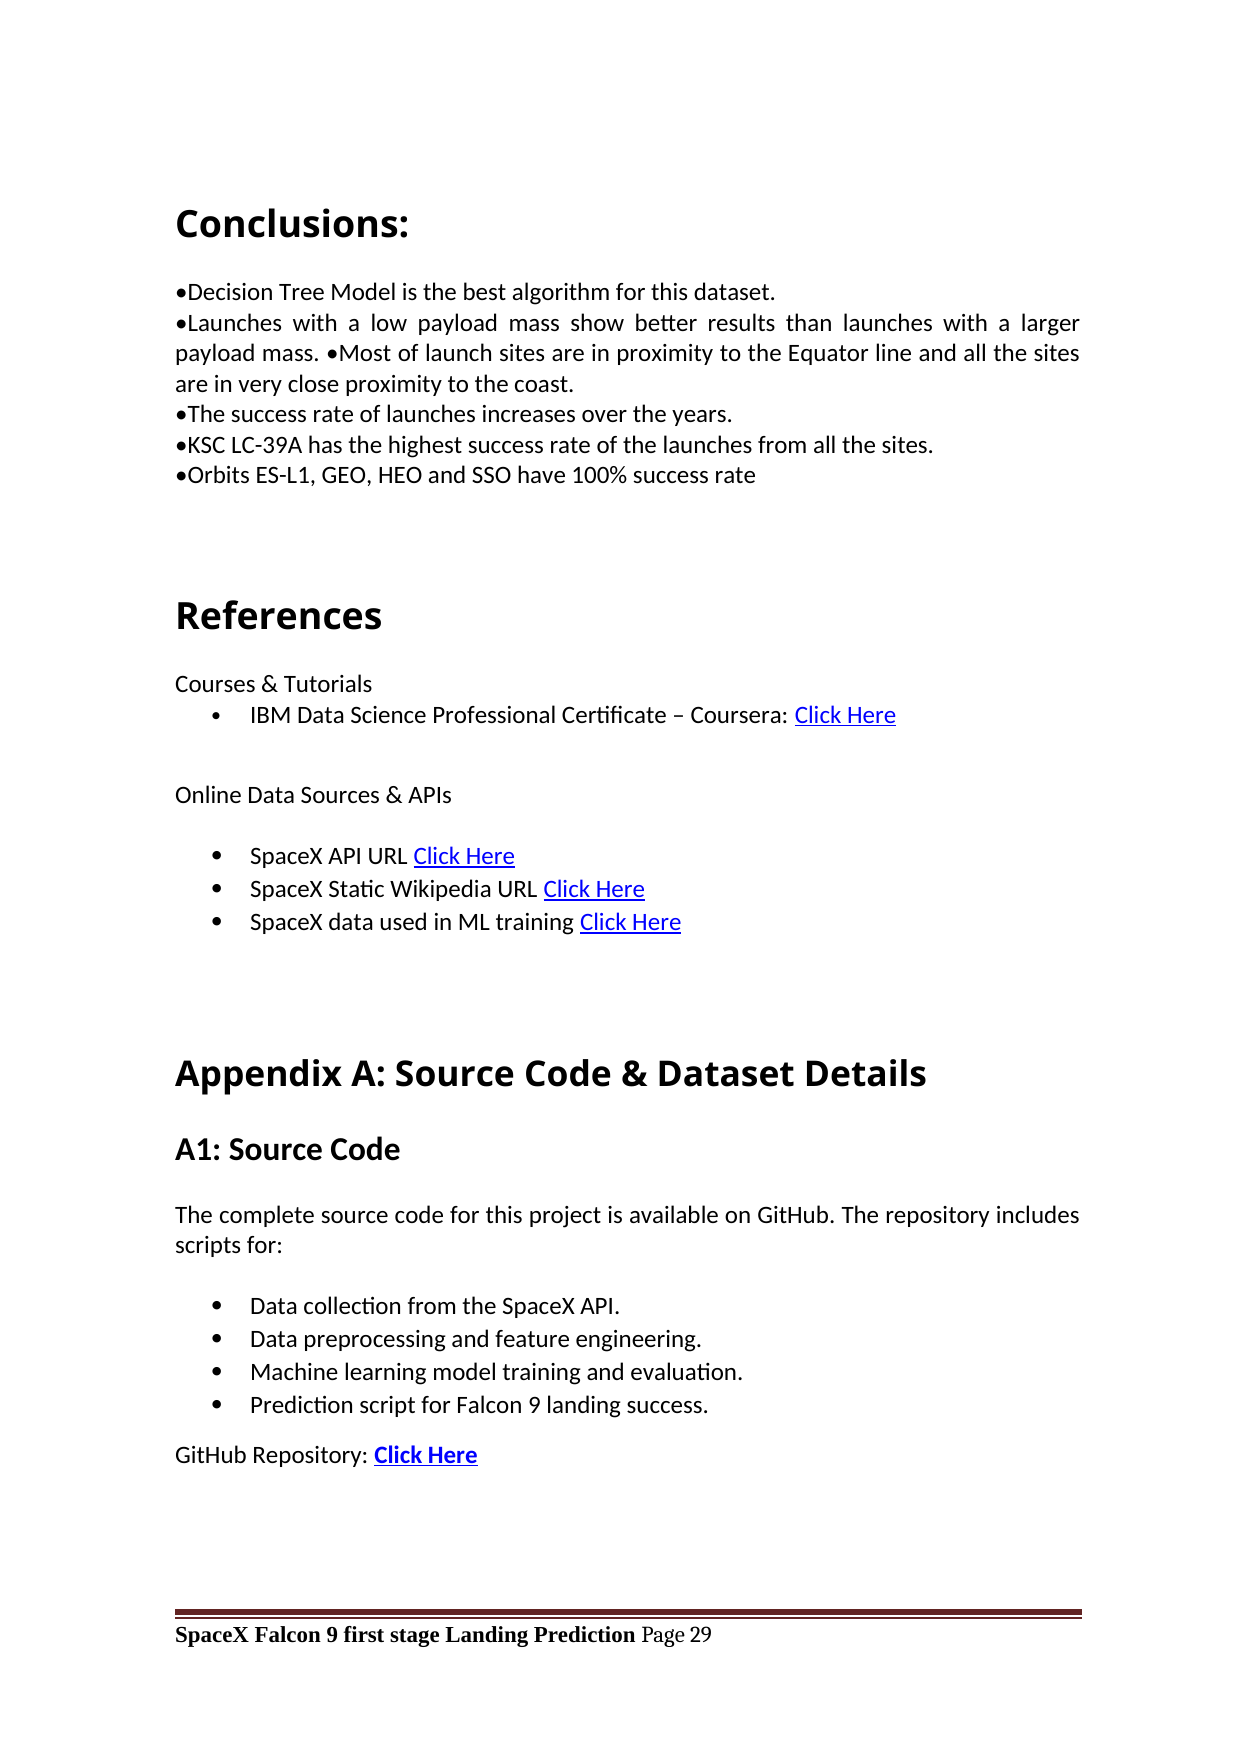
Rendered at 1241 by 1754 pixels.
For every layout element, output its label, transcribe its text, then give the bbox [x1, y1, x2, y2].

text Courses & Tutorials [175, 668, 1082, 699]
subtitle Appendix A: Source Code & Dataset Details [175, 1049, 1072, 1097]
text GitHub Repository: Click Here [175, 1439, 1082, 1469]
list Machine learning model training and evaluation. [212, 1356, 1082, 1387]
list Data preprocessing and feature engineering. [212, 1323, 1082, 1354]
subtitle References [175, 589, 1072, 640]
list IBM Data Science Professional Certificate – Coursera: Click Here [212, 699, 1082, 729]
text •KSC LC-39A has the highest success rate of the launches from all the sites. [175, 429, 1082, 459]
list SpaceX API URL Click Here [212, 840, 1082, 871]
text The complete source code for this project is available on GitHub. The repository includes scripts for: [175, 1199, 1082, 1260]
subtitle Conclusions: [175, 197, 1072, 248]
text A1: Source Code [175, 1128, 1082, 1168]
text •Orbits ES-L1, GEO, HEO and SSO have 100% success rate [175, 459, 1082, 490]
text •The success rate of launches increases over the years. [175, 398, 1082, 429]
text Online Data Sources & APIs [175, 779, 1082, 809]
list SpaceX data used in ML training Click Here [212, 906, 1082, 936]
text •Decision Tree Model is the best algorithm for this dataset. [175, 276, 1082, 307]
text •Launches with a low payload mass show better results than launches with a larger payload mass. •Most of launch sites are in proximity to the Equator line and all the sites are in very close proximity to the coast. [175, 307, 1082, 398]
list SpaceX Static Wikipedia URL Click Here [212, 873, 1082, 903]
list Data collection from the SpaceX API. [212, 1291, 1082, 1321]
list Prediction script for Falcon 9 landing success. [212, 1389, 1082, 1420]
